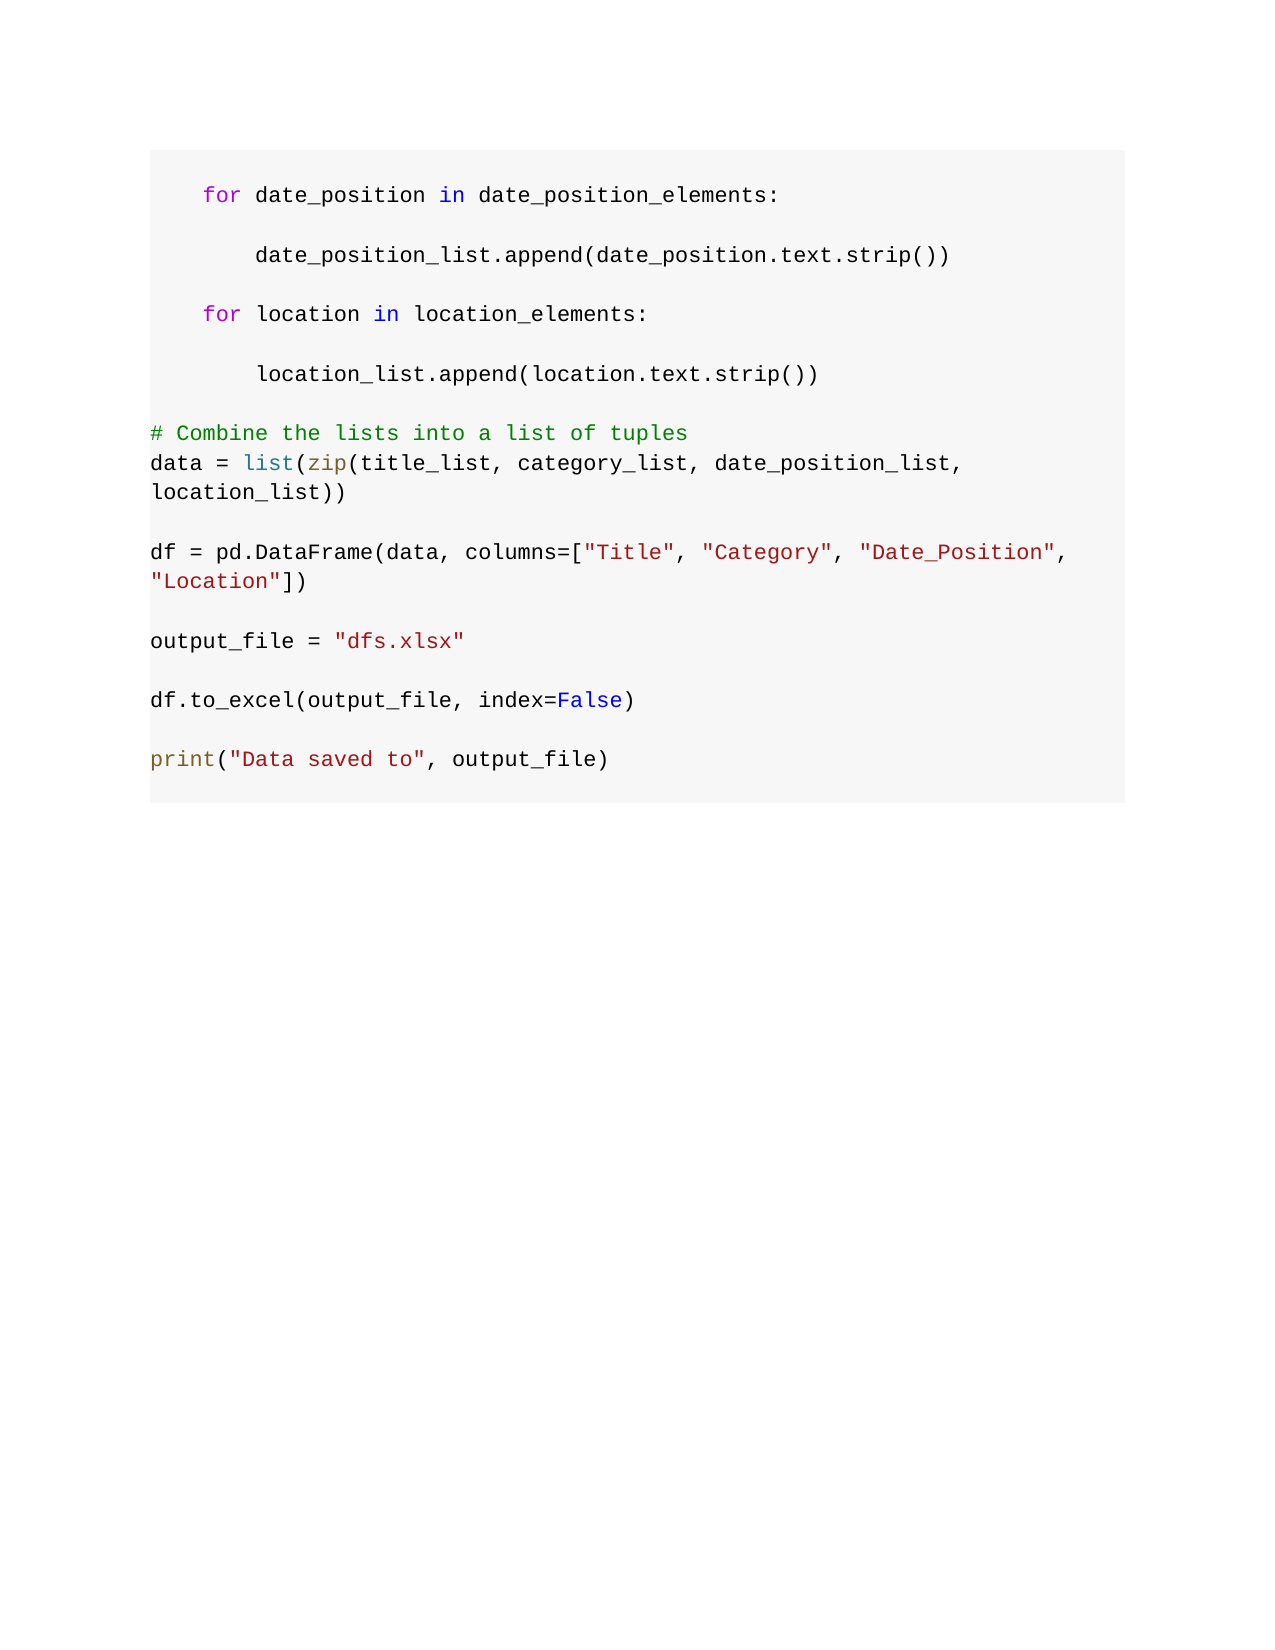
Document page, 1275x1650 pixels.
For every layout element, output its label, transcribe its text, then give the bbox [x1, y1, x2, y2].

text data = list(zip(title_list, category_list, date_position_list, location_list)) [150, 447, 1125, 506]
text print("Data saved to", output_file) [150, 744, 1125, 773]
text df.to_excel(output_file, index=False) [150, 684, 1125, 714]
text # Combine the lists into a list of tuples [150, 417, 1125, 447]
text date_position_list.append(date_position.text.strip()) [150, 239, 1125, 269]
text for date_position in date_position_elements: [150, 180, 1125, 209]
text df = pd.DataFrame(data, columns=["Title", "Category", "Date_Position", "Location"]) [150, 536, 1125, 595]
text output_file = "dfs.xlsx" [150, 625, 1125, 655]
text for location in location_elements: [150, 298, 1125, 328]
text location_list.append(location.text.strip()) [150, 358, 1125, 387]
